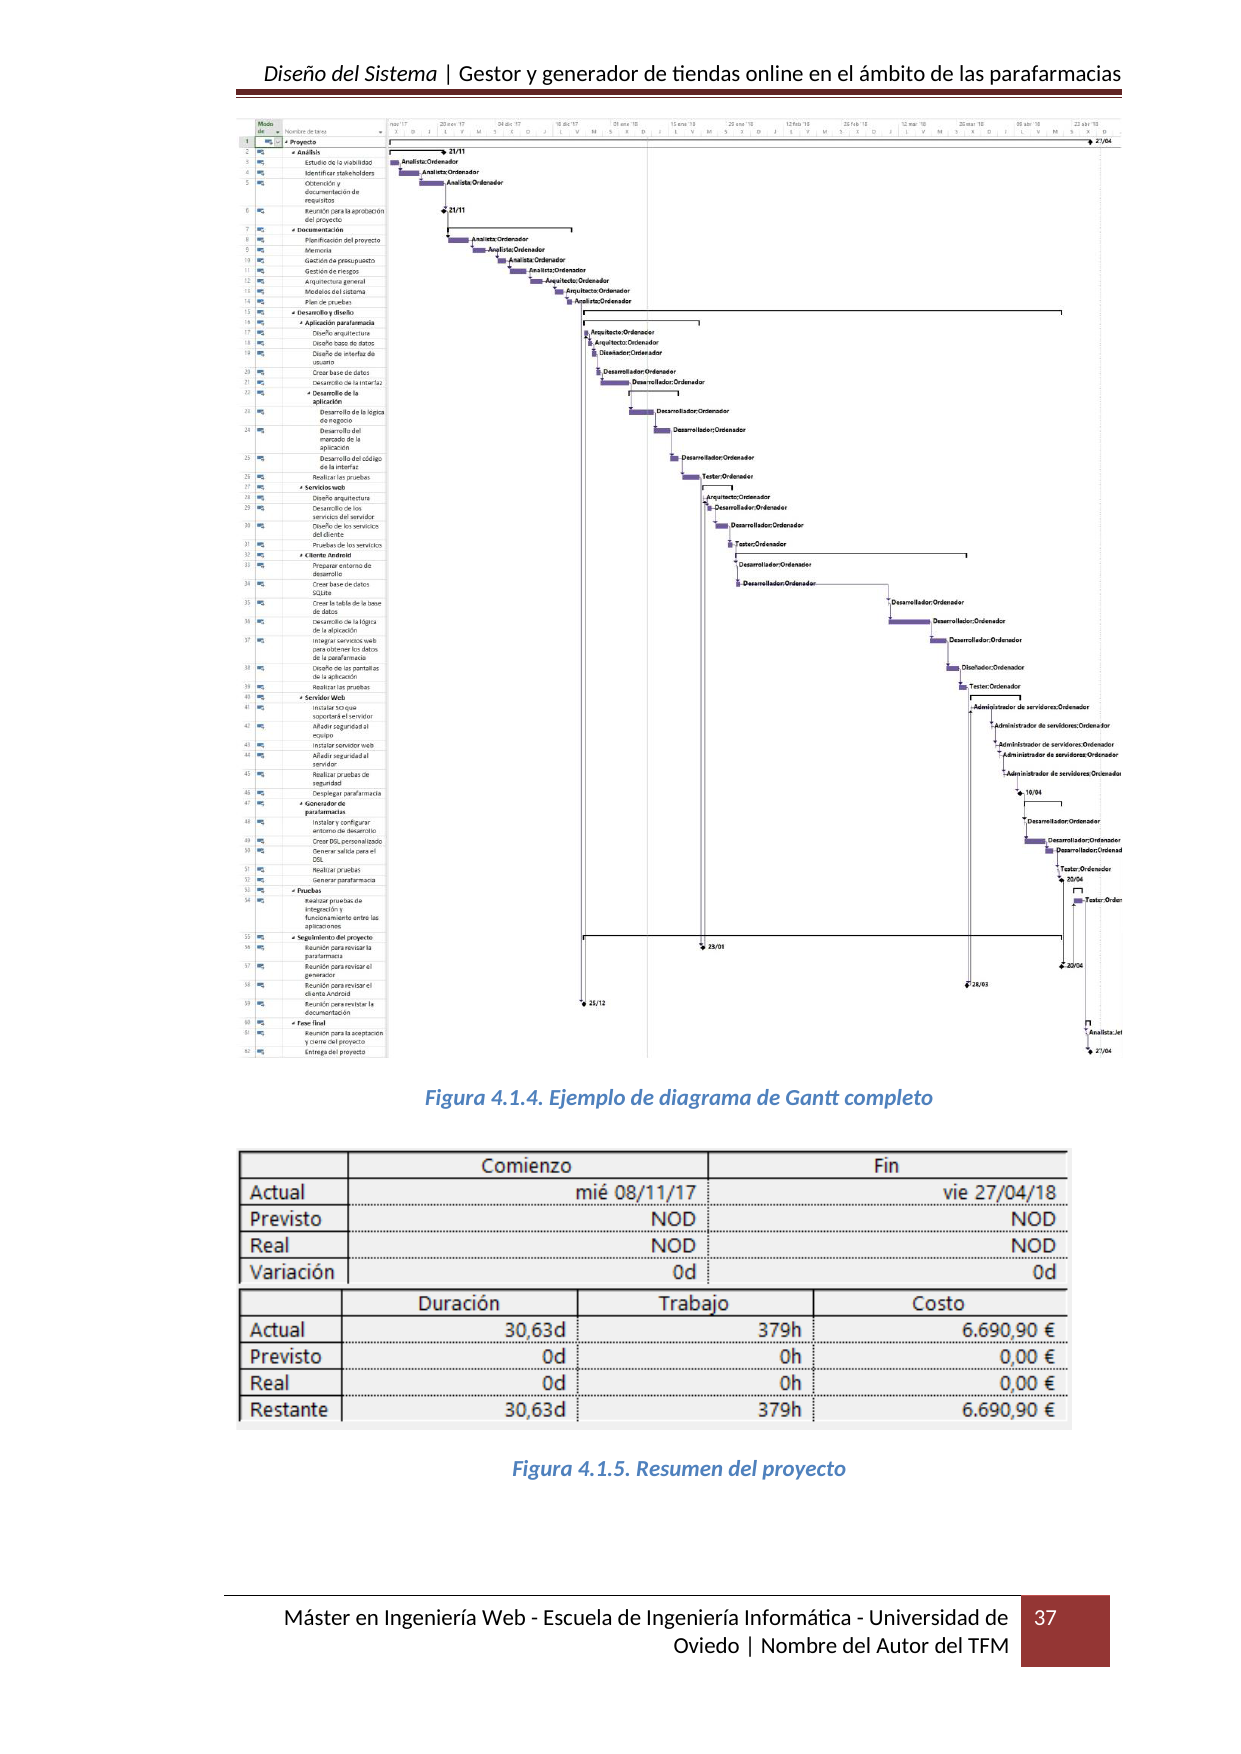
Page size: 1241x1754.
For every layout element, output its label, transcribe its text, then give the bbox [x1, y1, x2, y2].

text Figura 4.1.4. Ejemplo de diagrama de Gantt completo [236, 1083, 1122, 1111]
text Figura 4.1.5. Resumen del proyecto [236, 1454, 1122, 1483]
